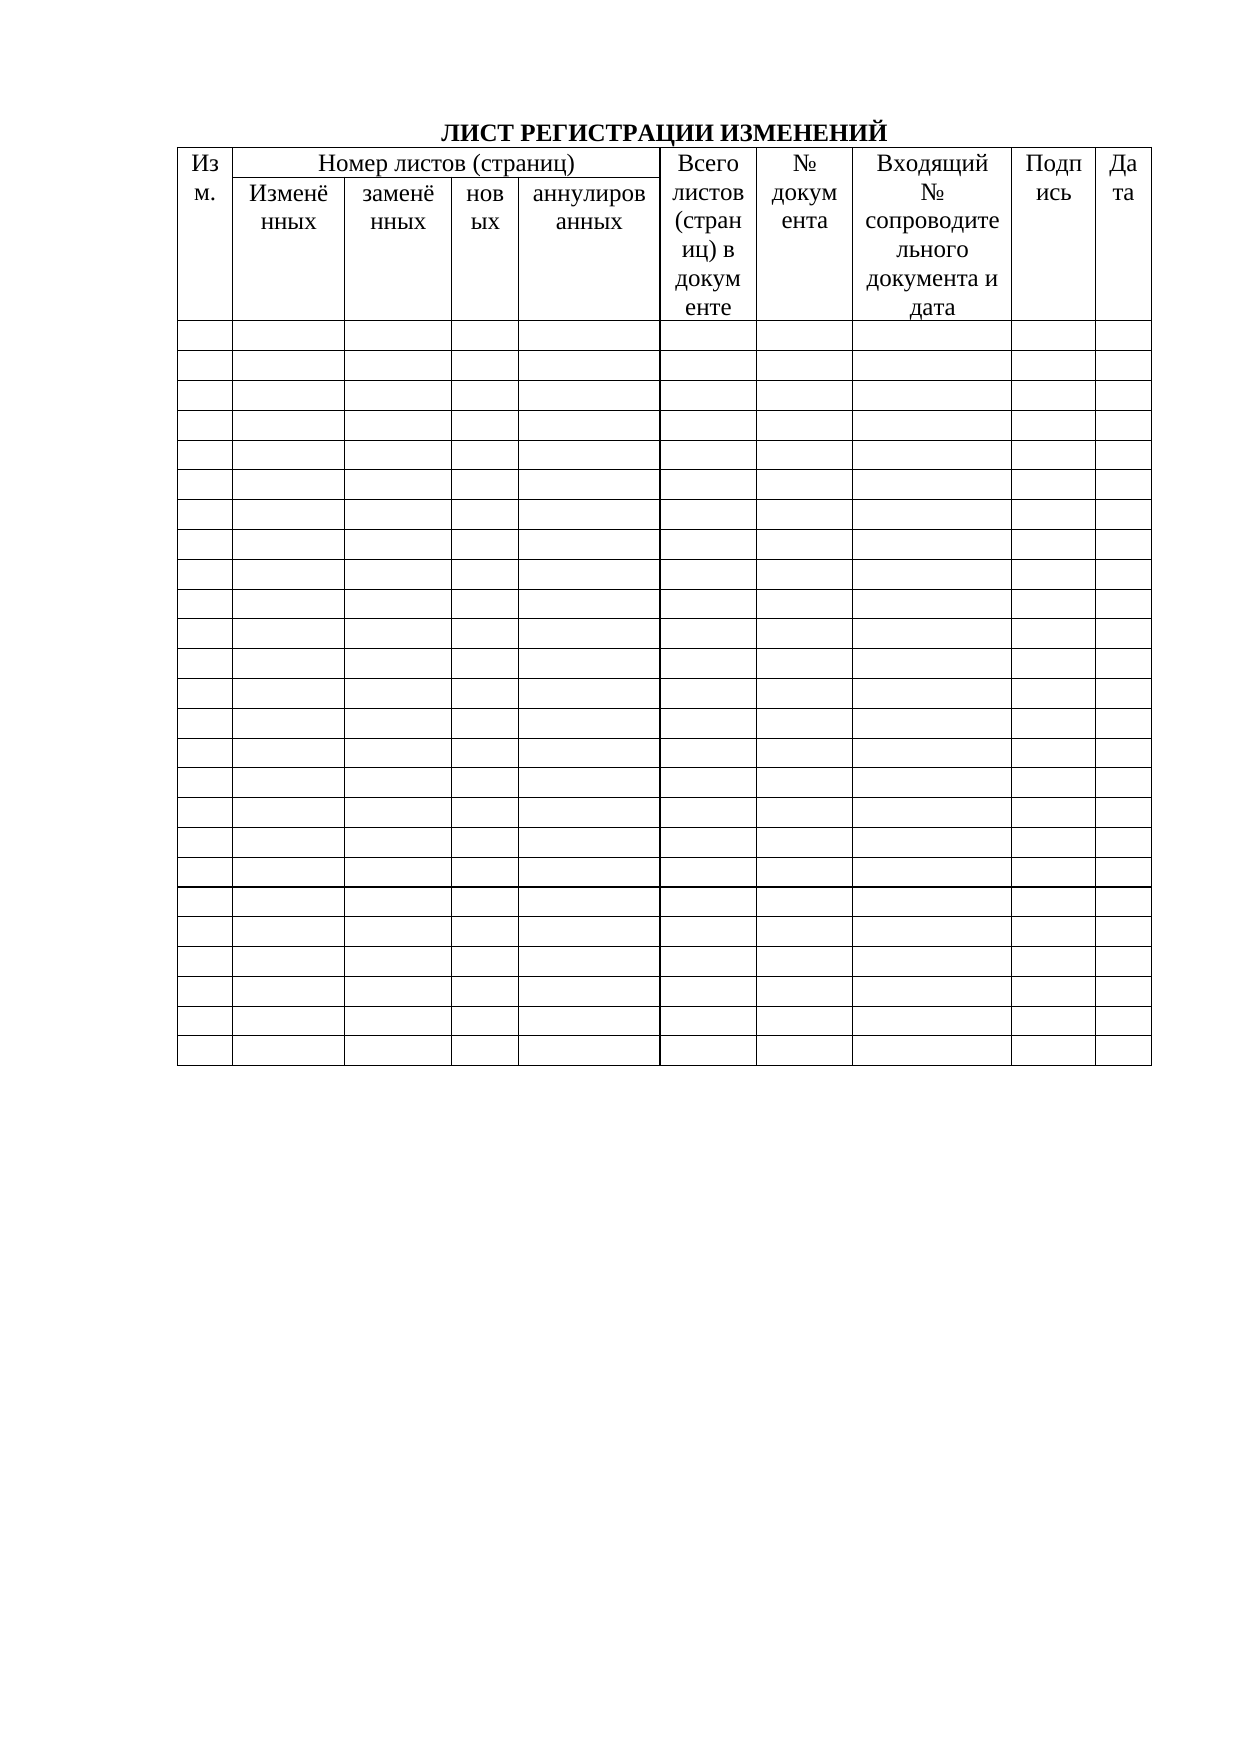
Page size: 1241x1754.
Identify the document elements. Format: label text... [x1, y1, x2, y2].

table_cell [452, 560, 518, 588]
table_cell [519, 858, 659, 886]
table_cell [1096, 470, 1151, 499]
table_cell [519, 888, 659, 916]
table_cell [233, 560, 344, 588]
table_cell [233, 798, 344, 827]
table_cell [233, 858, 344, 886]
table_cell [345, 1036, 451, 1065]
table_cell [853, 798, 1011, 827]
table_cell [1096, 321, 1151, 350]
table_cell [452, 798, 518, 827]
table_cell [1012, 500, 1095, 529]
table_cell [661, 1036, 756, 1065]
table_cell [1096, 768, 1151, 797]
table_cell [1012, 381, 1095, 410]
table_cell [178, 888, 232, 916]
table_cell [452, 828, 518, 857]
table_cell [757, 828, 852, 857]
table_cell [661, 917, 756, 946]
table_cell [452, 351, 518, 380]
table_cell [1012, 768, 1095, 797]
table_cell [1096, 739, 1151, 767]
table_header Номер листов (страниц) [233, 148, 659, 177]
table_cell [519, 947, 659, 976]
table_cell [452, 858, 518, 886]
table_cell [345, 381, 451, 410]
table_cell [519, 470, 659, 499]
table_cell [661, 709, 756, 737]
table_cell [853, 411, 1011, 439]
table_cell [519, 679, 659, 708]
table_cell [661, 649, 756, 678]
table_cell [519, 977, 659, 1006]
table_cell [233, 351, 344, 380]
table_cell [178, 1036, 232, 1065]
table_cell [519, 917, 659, 946]
table_cell [452, 709, 518, 737]
table_cell [519, 1007, 659, 1035]
table_cell заменённых [345, 178, 451, 320]
table_cell [757, 619, 852, 648]
table_cell [452, 917, 518, 946]
table_cell [345, 858, 451, 886]
table_cell [661, 947, 756, 976]
table_cell [853, 739, 1011, 767]
table_cell [452, 1036, 518, 1065]
table_cell [757, 500, 852, 529]
table_cell [233, 530, 344, 559]
table_cell [661, 798, 756, 827]
table_cell [233, 1036, 344, 1065]
table_cell [853, 649, 1011, 678]
table_cell [1096, 947, 1151, 976]
table_cell [1096, 1036, 1151, 1065]
table_cell [519, 351, 659, 380]
table_cell [345, 1007, 451, 1035]
table_cell [519, 530, 659, 559]
table_cell [452, 470, 518, 499]
table_cell [345, 560, 451, 588]
table_cell [519, 828, 659, 857]
table_cell [452, 321, 518, 350]
table_cell [757, 798, 852, 827]
table_cell [1012, 560, 1095, 588]
table_cell [757, 470, 852, 499]
table_cell [345, 649, 451, 678]
table_cell [452, 977, 518, 1006]
table_cell [345, 828, 451, 857]
table_cell [178, 470, 232, 499]
table_cell [853, 351, 1011, 380]
table_cell [1012, 619, 1095, 648]
table_cell [853, 977, 1011, 1006]
table_cell [853, 619, 1011, 648]
table_cell [233, 709, 344, 737]
table_cell [345, 768, 451, 797]
table_cell [519, 619, 659, 648]
table_cell [1096, 619, 1151, 648]
table_cell [178, 411, 232, 439]
table_cell [1096, 888, 1151, 916]
table_cell [345, 679, 451, 708]
table_cell [1096, 917, 1151, 946]
table_cell [519, 739, 659, 767]
table_cell [661, 411, 756, 439]
table_cell [1096, 500, 1151, 529]
table_cell [345, 470, 451, 499]
table_cell [178, 351, 232, 380]
table_cell [853, 530, 1011, 559]
table_cell [661, 381, 756, 410]
table_header Входящий № сопроводительного документа и дата [853, 148, 1011, 320]
table_cell [757, 858, 852, 886]
table_cell [661, 977, 756, 1006]
table_cell [452, 381, 518, 410]
table_cell [853, 709, 1011, 737]
table_cell [1012, 977, 1095, 1006]
table_cell [757, 947, 852, 976]
table_cell [178, 590, 232, 618]
table_cell [1096, 977, 1151, 1006]
table_cell [233, 441, 344, 469]
table_cell [661, 828, 756, 857]
table_cell [1012, 649, 1095, 678]
table_cell аннулированных [519, 178, 659, 320]
table_cell [345, 590, 451, 618]
table_cell [233, 381, 344, 410]
table_cell [661, 619, 756, 648]
table_cell [233, 321, 344, 350]
table_cell [178, 947, 232, 976]
table_cell [452, 411, 518, 439]
table_cell [853, 917, 1011, 946]
table_cell [345, 619, 451, 648]
table_cell [1096, 411, 1151, 439]
table_cell [345, 739, 451, 767]
table_cell [178, 828, 232, 857]
table_cell [178, 530, 232, 559]
table_cell [233, 470, 344, 499]
table_cell [1012, 441, 1095, 469]
table_cell [345, 530, 451, 559]
table_cell [1096, 381, 1151, 410]
table_cell [345, 947, 451, 976]
table_cell [519, 798, 659, 827]
table_cell [178, 619, 232, 648]
table_cell [452, 679, 518, 708]
table_cell [1012, 888, 1095, 916]
table_cell [178, 441, 232, 469]
table_cell [233, 649, 344, 678]
table_cell [519, 321, 659, 350]
table_cell [345, 441, 451, 469]
table_cell [757, 351, 852, 380]
table_cell [757, 768, 852, 797]
table_cell [452, 768, 518, 797]
table_cell [661, 530, 756, 559]
table_cell [1012, 947, 1095, 976]
table_cell [1096, 441, 1151, 469]
table_cell [233, 590, 344, 618]
table_cell [853, 679, 1011, 708]
table_cell [853, 321, 1011, 350]
table_cell [233, 917, 344, 946]
table_cell [1012, 411, 1095, 439]
table_cell [519, 1036, 659, 1065]
table_cell [233, 888, 344, 916]
table_cell [233, 739, 344, 767]
table_cell [345, 977, 451, 1006]
table_cell [1012, 917, 1095, 946]
table_cell [178, 649, 232, 678]
table_cell [853, 590, 1011, 618]
table_cell [452, 649, 518, 678]
table_cell [853, 381, 1011, 410]
table_cell [1096, 590, 1151, 618]
table_cell [519, 500, 659, 529]
table_cell [757, 1007, 852, 1035]
table_cell [178, 500, 232, 529]
table_cell [853, 858, 1011, 886]
table_cell [661, 321, 756, 350]
table_cell [1012, 470, 1095, 499]
table_cell [757, 917, 852, 946]
table_cell [178, 739, 232, 767]
table_cell [1012, 1036, 1095, 1065]
table_cell [1096, 858, 1151, 886]
table_cell [519, 590, 659, 618]
table_cell [1012, 739, 1095, 767]
table_cell [661, 1007, 756, 1035]
table_cell [519, 381, 659, 410]
table_cell [345, 888, 451, 916]
table_cell [178, 858, 232, 886]
table_cell [1012, 709, 1095, 737]
table_cell [1012, 1007, 1095, 1035]
table_cell [757, 590, 852, 618]
table_cell [178, 679, 232, 708]
table_cell [661, 500, 756, 529]
table_cell [519, 649, 659, 678]
table_header Всего листов (страниц) в документе [661, 148, 756, 320]
table_cell [345, 411, 451, 439]
table_cell [178, 381, 232, 410]
table_cell [178, 560, 232, 588]
table_cell [1012, 530, 1095, 559]
table_cell [661, 560, 756, 588]
table_cell [853, 500, 1011, 529]
table_cell [519, 560, 659, 588]
table_cell [233, 679, 344, 708]
table_cell [345, 798, 451, 827]
table_cell [853, 1036, 1011, 1065]
table_cell [452, 888, 518, 916]
table_cell [1096, 798, 1151, 827]
table_header Изм. [178, 148, 232, 320]
table_cell [345, 500, 451, 529]
table_cell [233, 828, 344, 857]
table_cell [661, 441, 756, 469]
table_cell [178, 709, 232, 737]
table_header Подпись [1012, 148, 1095, 320]
table_cell [757, 888, 852, 916]
table_cell [853, 441, 1011, 469]
table_cell [757, 441, 852, 469]
table_cell [1096, 1007, 1151, 1035]
table_cell [452, 530, 518, 559]
table_cell [345, 351, 451, 380]
table_cell [757, 530, 852, 559]
table_cell [233, 768, 344, 797]
table_cell [661, 590, 756, 618]
table_cell [178, 768, 232, 797]
table_cell [452, 1007, 518, 1035]
list ЛИСТ РЕГИСТРАЦИИ ИЗМЕНЕНИЙ [177, 118, 1152, 147]
table_cell [233, 977, 344, 1006]
table_cell [661, 888, 756, 916]
table_cell [233, 1007, 344, 1035]
table_cell [519, 709, 659, 737]
table_cell [1096, 351, 1151, 380]
table_cell [661, 351, 756, 380]
table_cell [233, 619, 344, 648]
table_cell [853, 828, 1011, 857]
table_cell [178, 917, 232, 946]
table_cell [178, 321, 232, 350]
table_cell [1012, 351, 1095, 380]
table_cell [178, 977, 232, 1006]
table_cell [452, 500, 518, 529]
table_cell [853, 560, 1011, 588]
table_cell [452, 590, 518, 618]
table_cell [661, 679, 756, 708]
table_cell [452, 739, 518, 767]
table_cell [661, 858, 756, 886]
table_cell [1096, 649, 1151, 678]
table_cell [757, 560, 852, 588]
table_cell [757, 739, 852, 767]
table_cell [519, 768, 659, 797]
table_cell Изменённых [233, 178, 344, 320]
table_cell [178, 1007, 232, 1035]
table_cell [452, 947, 518, 976]
table_cell [452, 619, 518, 648]
table_cell [661, 470, 756, 499]
table_cell [1096, 828, 1151, 857]
table_cell [757, 649, 852, 678]
table_cell [757, 411, 852, 439]
table_cell [233, 500, 344, 529]
table_cell [853, 768, 1011, 797]
table_cell [1096, 530, 1151, 559]
table_cell [1012, 679, 1095, 708]
table_cell [1096, 709, 1151, 737]
table_cell [757, 1036, 852, 1065]
table_cell [233, 947, 344, 976]
table_cell новых [452, 178, 518, 320]
table_cell [452, 441, 518, 469]
table_cell [345, 917, 451, 946]
table_cell [853, 947, 1011, 976]
table_cell [757, 321, 852, 350]
table_cell [1012, 590, 1095, 618]
table_cell [1012, 321, 1095, 350]
table_cell [853, 888, 1011, 916]
table_cell [345, 709, 451, 737]
table_cell [1012, 828, 1095, 857]
table_cell [661, 768, 756, 797]
table_cell [1012, 798, 1095, 827]
table_cell [1096, 560, 1151, 588]
table_cell [661, 739, 756, 767]
table_cell [757, 679, 852, 708]
table_cell [233, 411, 344, 439]
table_header Дата [1096, 148, 1151, 320]
table_cell [853, 1007, 1011, 1035]
table_cell [345, 321, 451, 350]
table_cell [757, 381, 852, 410]
table_cell [519, 411, 659, 439]
table_header № документа [757, 148, 852, 320]
table_cell [178, 798, 232, 827]
table_cell [1096, 679, 1151, 708]
table_cell [519, 441, 659, 469]
table_cell [853, 470, 1011, 499]
table_cell [1012, 858, 1095, 886]
table_cell [757, 977, 852, 1006]
table_cell [757, 709, 852, 737]
